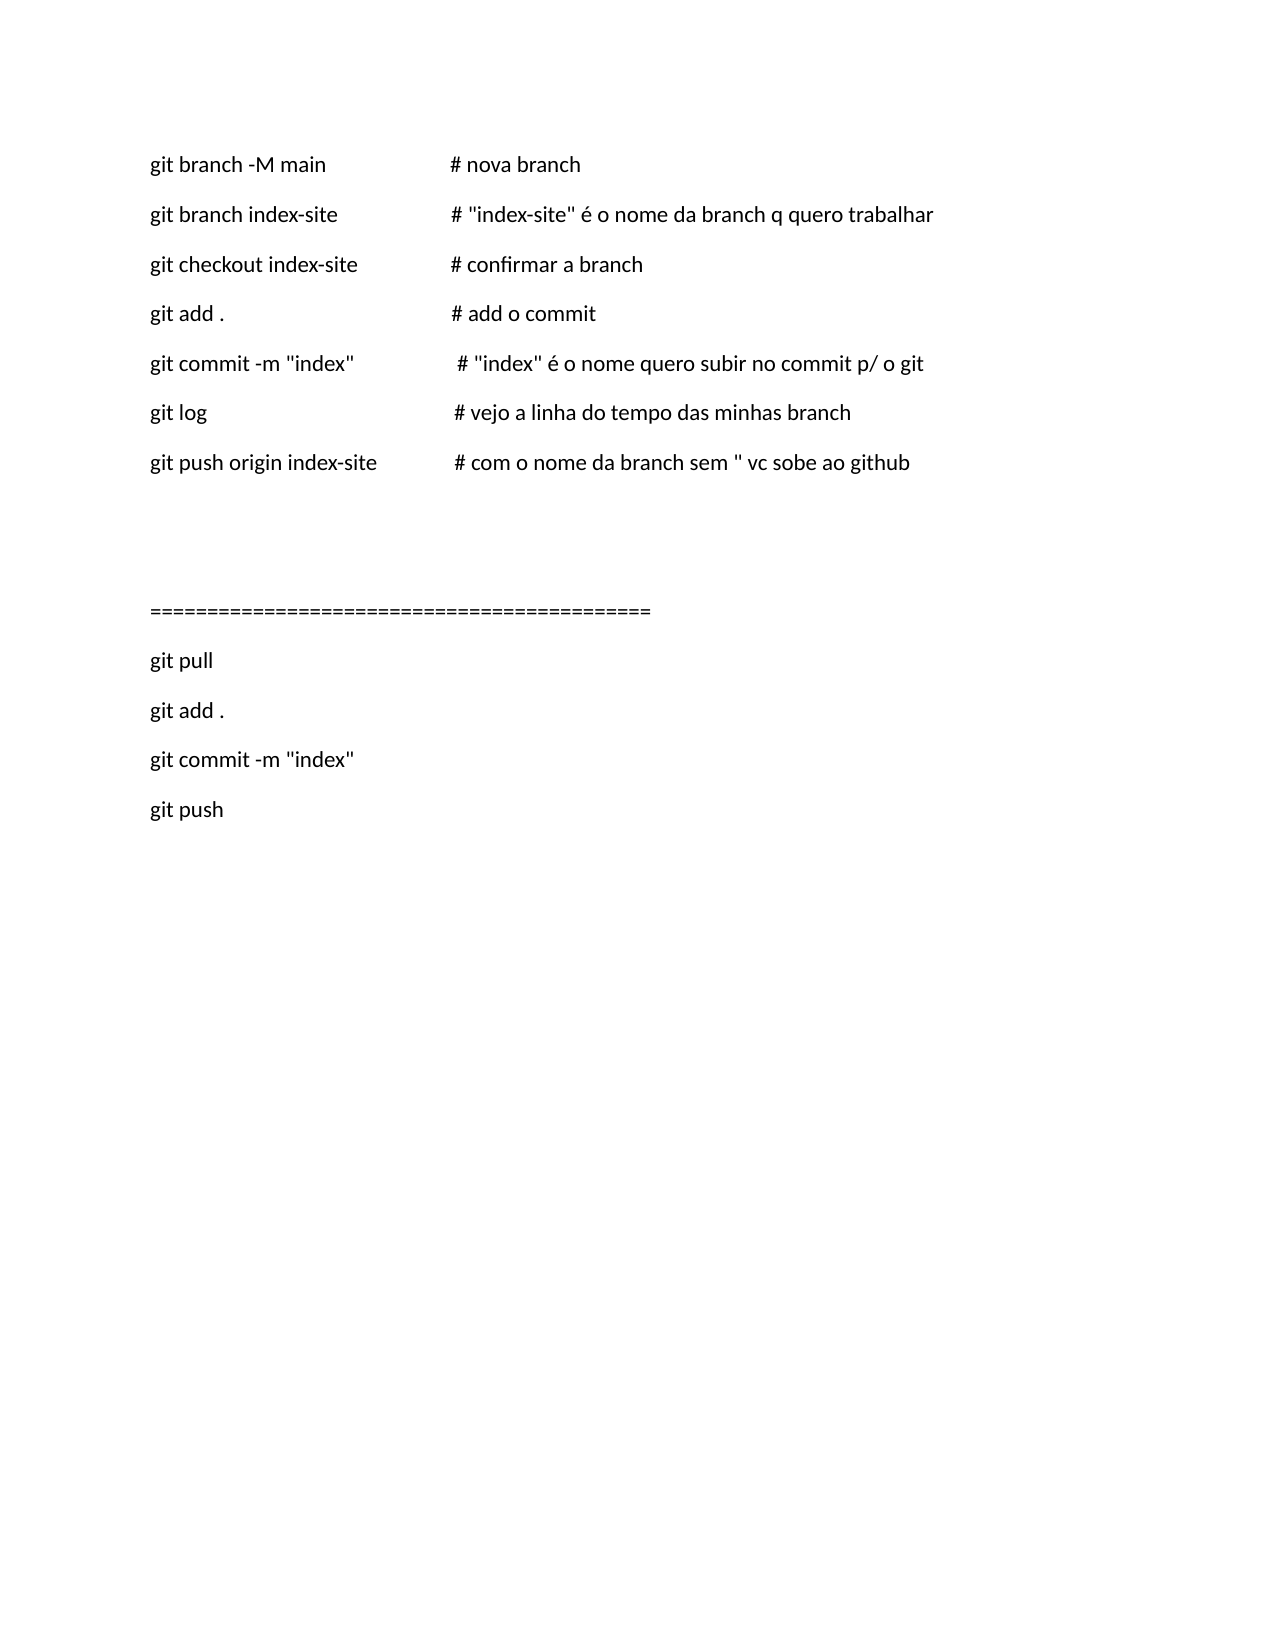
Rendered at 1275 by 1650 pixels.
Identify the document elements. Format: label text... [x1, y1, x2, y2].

text git add . [150, 695, 1125, 724]
text git pull [150, 646, 1125, 674]
text git push origin index-site # com o nome da branch sem " vc sobe ao github [150, 447, 1125, 476]
text git commit -m "index" [150, 745, 1125, 774]
text git push [150, 794, 1125, 823]
text git branch -M main # nova branch [150, 150, 1125, 179]
text git log # vejo a linha do tempo das minhas branch [150, 398, 1125, 427]
text git checkout index-site # confirmar a branch [150, 249, 1125, 278]
text git commit -m "index" # "index" é o nome quero subir no commit p/ o git [150, 348, 1125, 377]
text git add . # add o commit [150, 299, 1125, 327]
text git branch index-site # "index-site" é o nome da branch q quero trabalhar [150, 199, 1125, 228]
text ============================================ [150, 596, 1125, 625]
